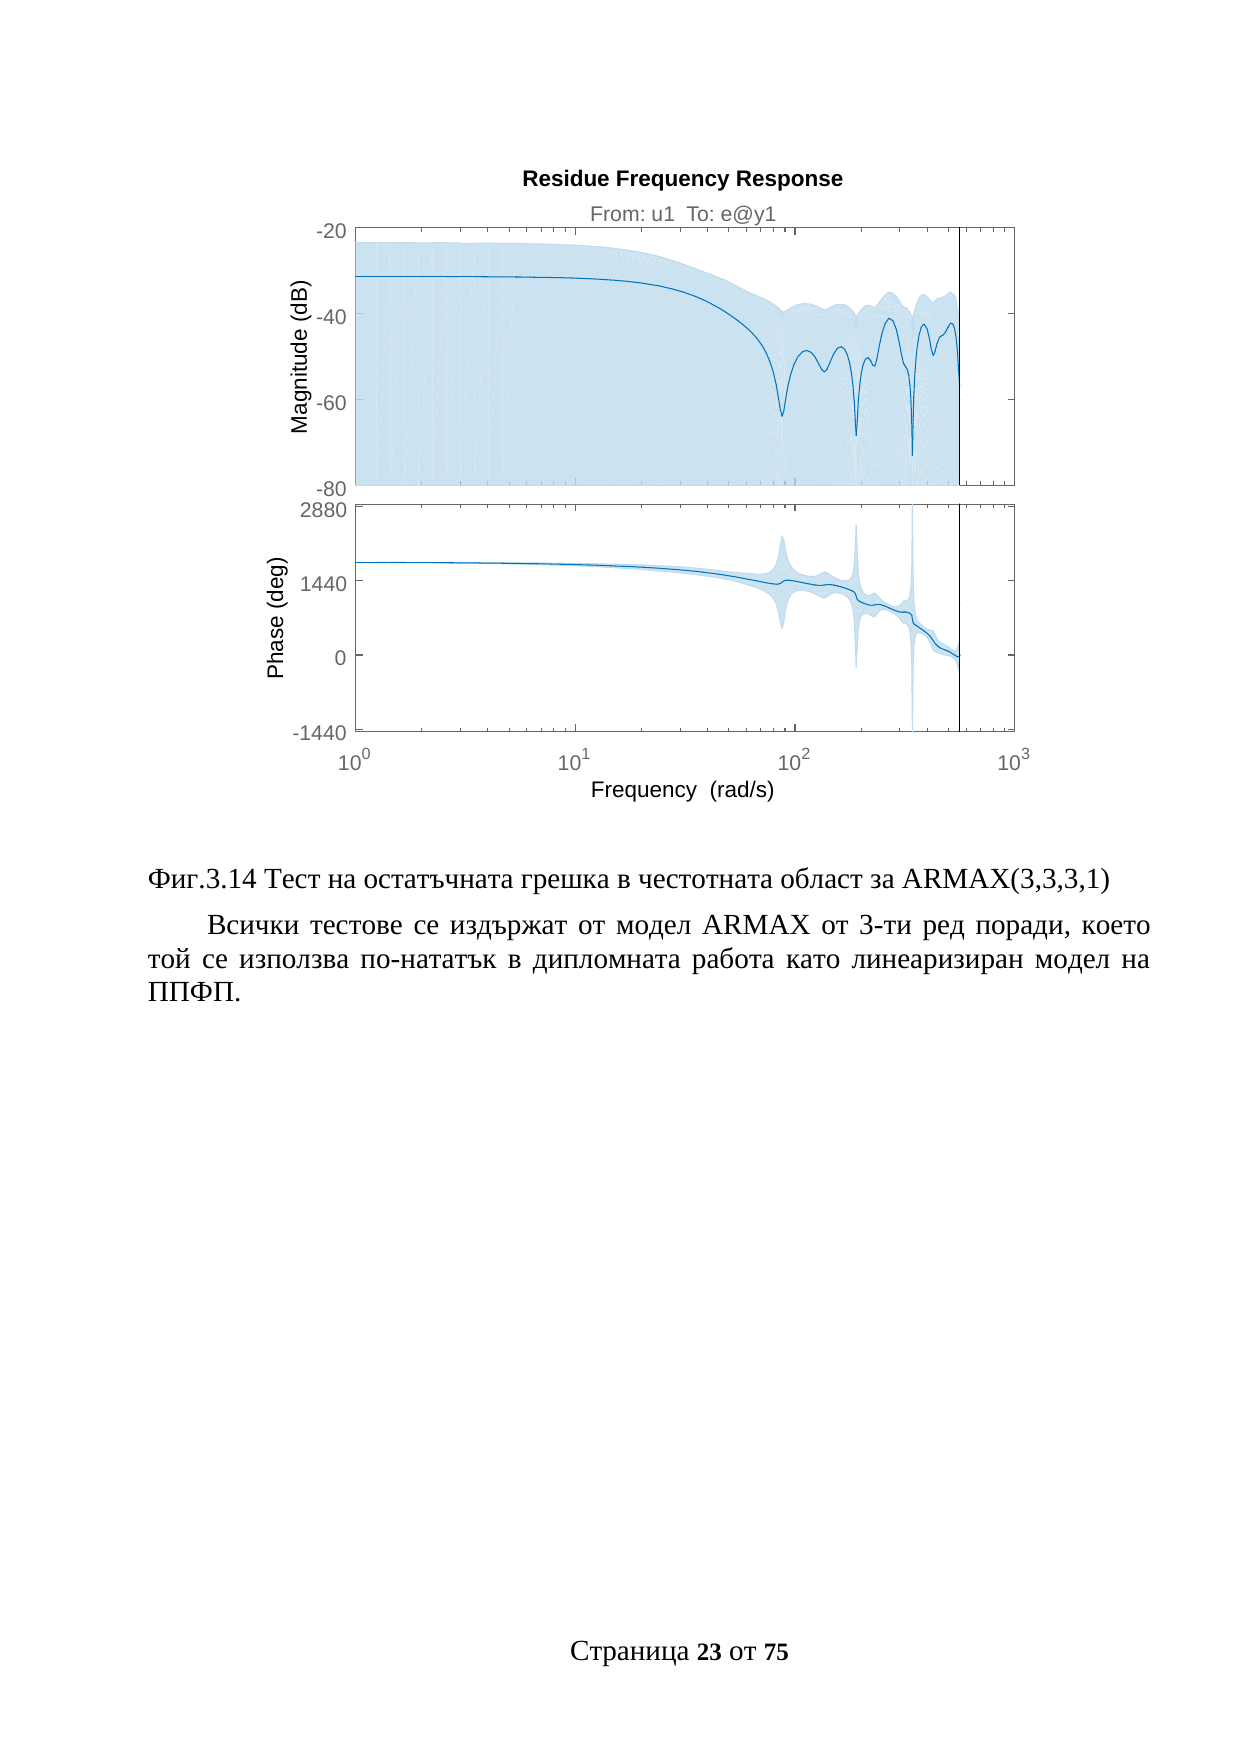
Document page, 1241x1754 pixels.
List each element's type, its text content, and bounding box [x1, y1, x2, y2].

text Всички тестове се издържат от модел ARMAX от 3-ти ред поради, което той се използва по-нататък в дипломната работа като линеаризиран модел на ППФП. [148, 907, 1152, 1008]
text Фиг.3.14 Тест на остатъчната грешка в честотната област за ARMAX(3,3,3,1) [148, 861, 1152, 895]
